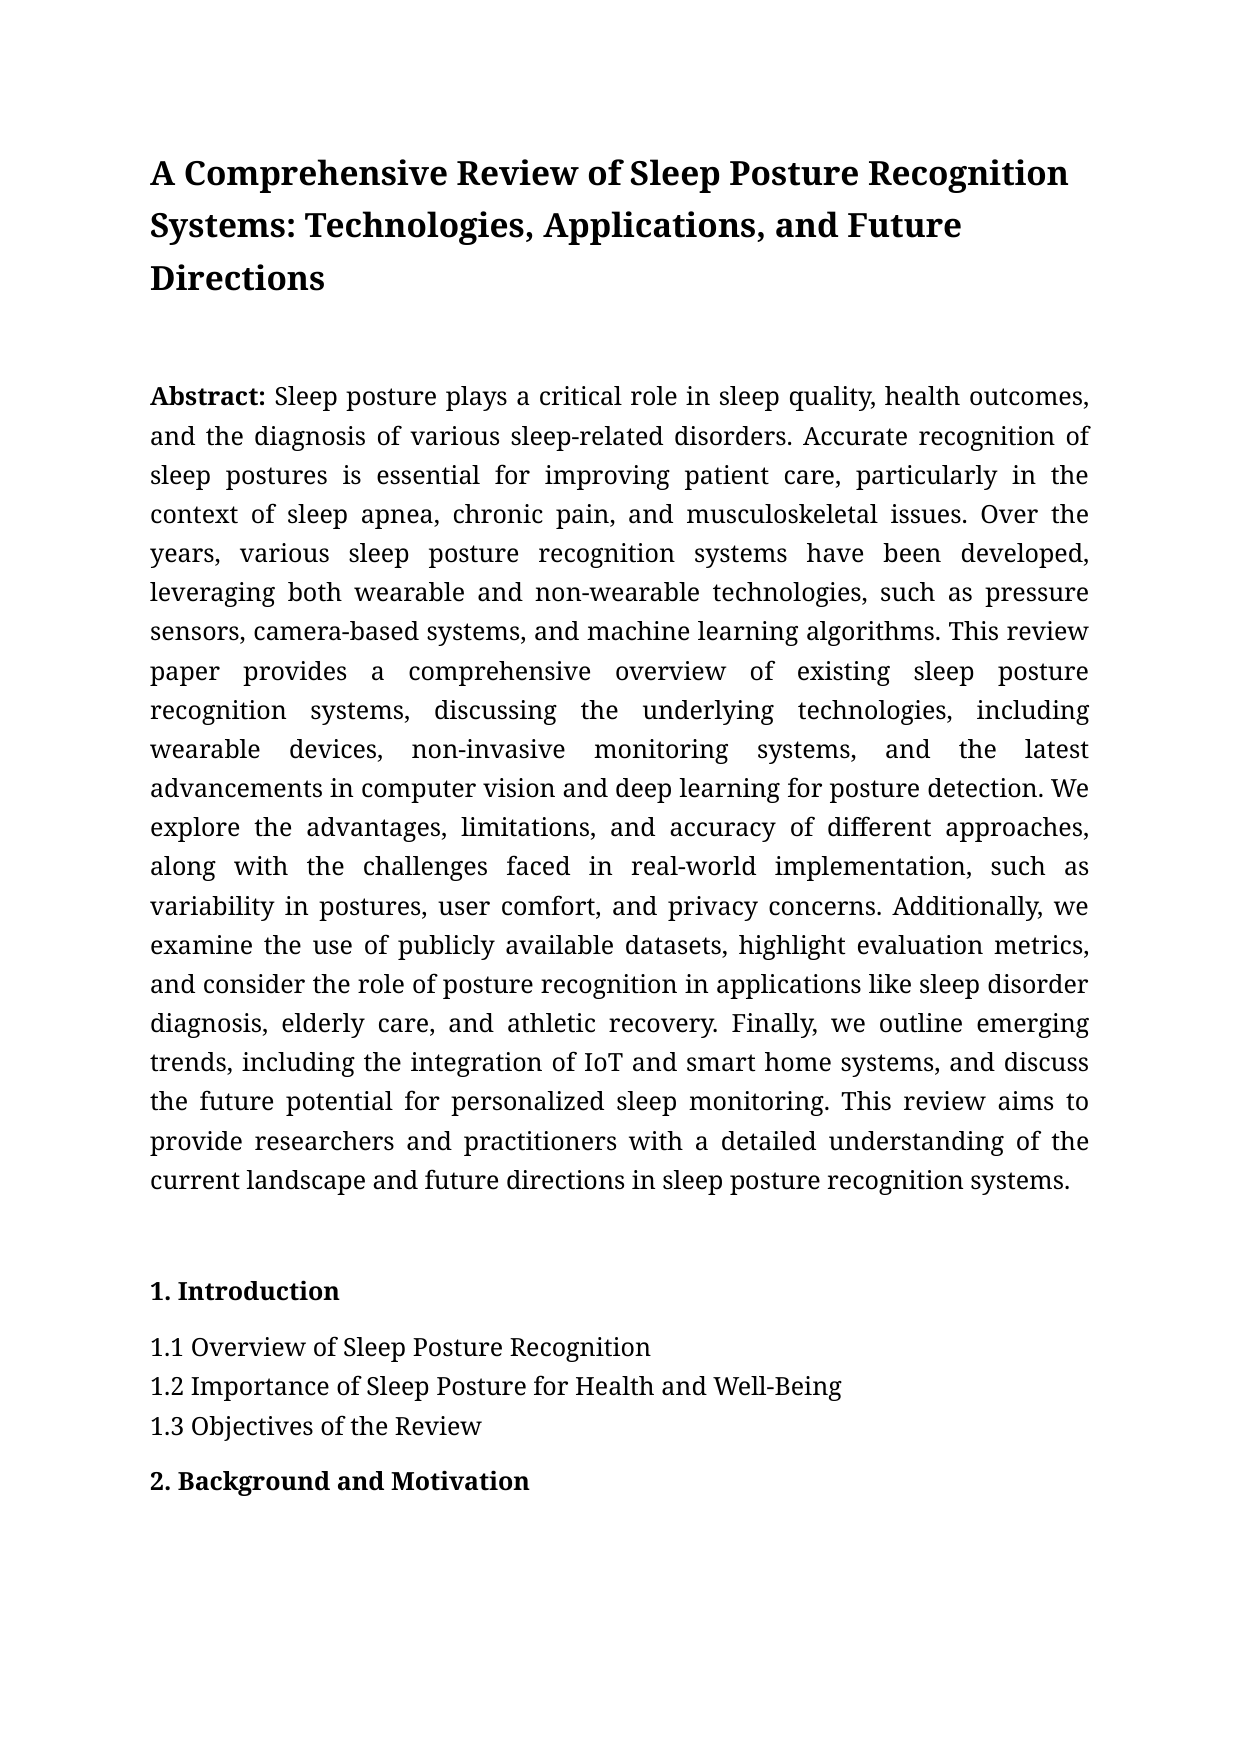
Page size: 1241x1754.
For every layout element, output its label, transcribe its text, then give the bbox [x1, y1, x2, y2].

text Abstract: Sleep posture plays a critical role in sleep quality, health outcomes, and the diagnosis of various sleep-related disorders. Accurate recognition of sleep postures is essential for improving patient care, particularly in the context of sleep apnea, chronic pain, and musculoskeletal issues. Over the years, various sleep posture recognition systems have been developed, leveraging both wearable and non-wearable technologies, such as pressure sensors, camera-based systems, and machine learning algorithms. This review paper provides a comprehensive overview of existing sleep posture recognition systems, discussing the underlying technologies, including wearable devices, non-invasive monitoring systems, and the latest advancements in computer vision and deep learning for posture detection. We explore the advantages, limitations, and accuracy of different approaches, along with the challenges faced in real-world implementation, such as variability in postures, user comfort, and privacy concerns. Additionally, we examine the use of publicly available datasets, highlight evaluation metrics, and consider the role of posture recognition in applications like sleep disorder diagnosis, elderly care, and athletic recovery. Finally, we outline emerging trends, including the integration of IoT and smart home systems, and discuss the future potential for personalized sleep monitoring. This review aims to provide researchers and practitioners with a detailed understanding of the current landscape and future directions in sleep posture recognition systems. [150, 379, 1090, 1196]
text 2. Background and Motivation [150, 1464, 1090, 1498]
text 1. Introduction [150, 1274, 1090, 1308]
text 1.1 Overview of Sleep Posture Recognition 1.2 Importance of Sleep Posture for Health and Well-Being 1.3 Objectives of the Review [150, 1330, 1090, 1442]
text A Comprehensive Review of Sleep Posture Recognition Systems: Technologies, Applications, and Future Directions [150, 150, 1090, 300]
